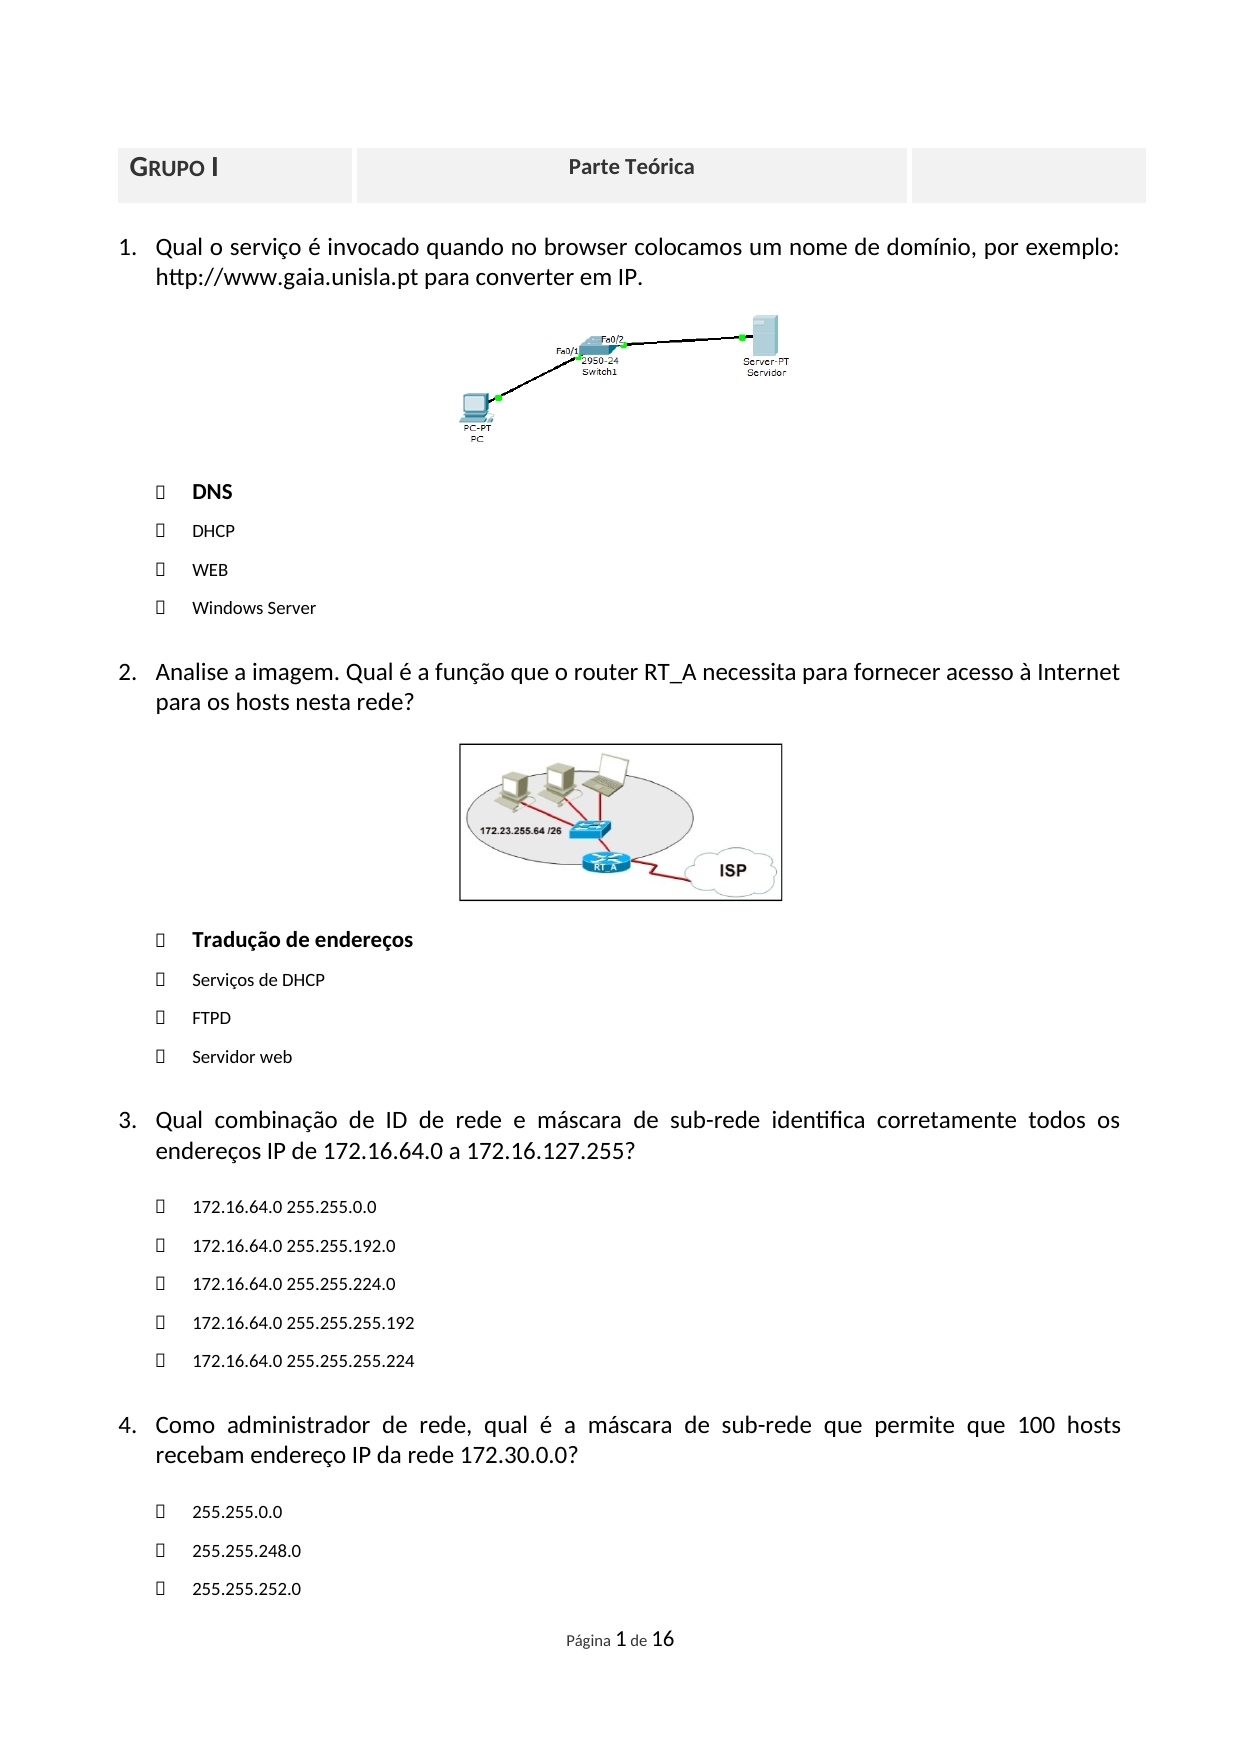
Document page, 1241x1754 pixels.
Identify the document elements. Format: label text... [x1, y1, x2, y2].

picture [457, 737, 783, 902]
list Windows Server [154, 587, 1122, 625]
list DNS [154, 472, 1122, 510]
list 172.16.64.0 255.255.255.192 [154, 1302, 1122, 1340]
list 172.16.64.0 255.255.255.224 [154, 1340, 1122, 1378]
list FTPD [154, 997, 1122, 1035]
list Como administrador de rede, qual é a máscara de sub-rede que permite que 100 hosts recebam endereço IP da rede 172.30.0.0? [118, 1409, 1122, 1470]
list Servidor web [154, 1035, 1122, 1074]
list Qual o serviço é invocado quando no browser colocamos um nome de domínio, por exemplo: http://www.gaia.unisla.pt para converter em IP. [118, 231, 1122, 292]
table_header Parte Teórica [357, 148, 907, 203]
list Tradução de endereços [154, 920, 1122, 958]
list DHCP [154, 510, 1122, 548]
table_header [912, 148, 1146, 203]
picture [446, 312, 795, 453]
list 255.255.248.0 [154, 1529, 1122, 1568]
list 172.16.64.0 255.255.224.0 [154, 1263, 1122, 1302]
list 172.16.64.0 255.255.192.0 [154, 1225, 1122, 1263]
table_header Grupo I [118, 148, 352, 203]
list 172.16.64.0 255.255.0.0 [154, 1186, 1122, 1225]
list WEB [154, 548, 1122, 587]
list 255.255.252.0 [154, 1568, 1122, 1606]
list Serviços de DHCP [154, 958, 1122, 997]
list Analise a imagem. Qual é a função que o router RT_A necessita para fornecer acesso à Internet para os hosts nesta rede? [118, 656, 1122, 717]
list 255.255.0.0 [154, 1491, 1122, 1529]
list Qual combinação de ID de rede e máscara de sub-rede identifica corretamente todos os endereços IP de 172.16.64.0 a 172.16.127.255? [118, 1104, 1122, 1165]
